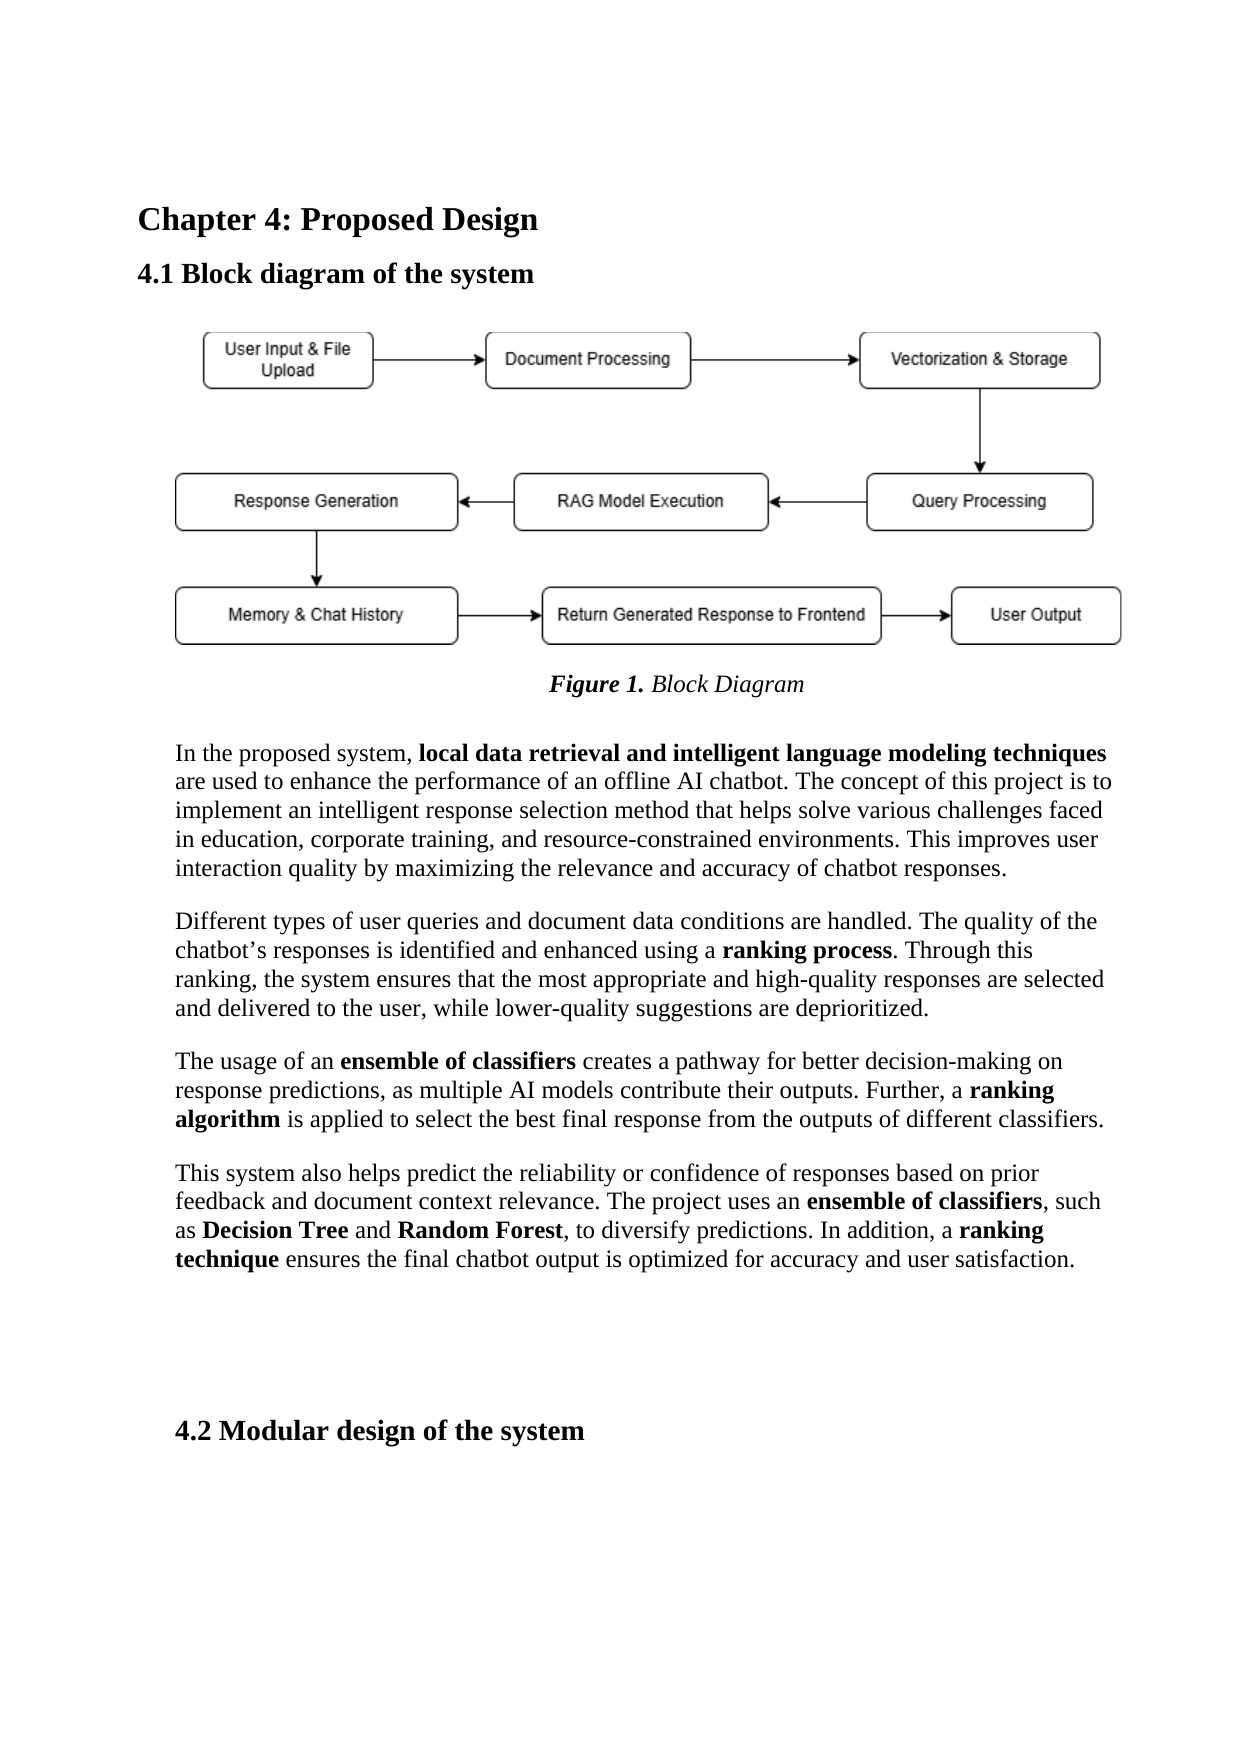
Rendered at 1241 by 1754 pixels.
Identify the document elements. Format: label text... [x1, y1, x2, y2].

text 4.1 Block diagram of the system [137, 257, 1121, 290]
text Chapter 4: Proposed Design [137, 199, 1121, 237]
text The usage of an ensemble of classifiers creates a pathway for better decision-making on response predictions, as multiple AI models contribute their outputs. Further, a ranking algorithm is applied to select the best final response from the outputs of different classifiers. [175, 1046, 1121, 1133]
text 4.2 Modular design of the system [175, 1413, 1121, 1446]
text In the proposed system, local data retrieval and intelligent language modeling techniques are used to enhance the performance of an offline AI chatbot. The concept of this project is to implement an intelligent response selection method that helps solve various challenges faced in education, corporate training, and resource-constrained environments. This improves user interaction quality by maximizing the relevance and accuracy of chatbot responses. [175, 738, 1121, 881]
picture [175, 332, 1122, 645]
text Different types of user queries and document data conditions are handled. The quality of the chatbot’s responses is identified and enhanced using a ranking process. Through this ranking, the system ensures that the most appropriate and high-quality responses are selected and delivered to the user, while lower-quality suggestions are deprioritized. [175, 906, 1121, 1021]
text Figure 1. Block Diagram [549, 669, 1121, 698]
text This system also helps predict the reliability or confidence of responses based on prior feedback and document context relevance. The project uses an ensemble of classifiers, such as Decision Tree and Random Forest, to diversify predictions. In addition, a ranking technique ensures the final chatbot output is optimized for accuracy and user satisfaction. [175, 1158, 1121, 1273]
